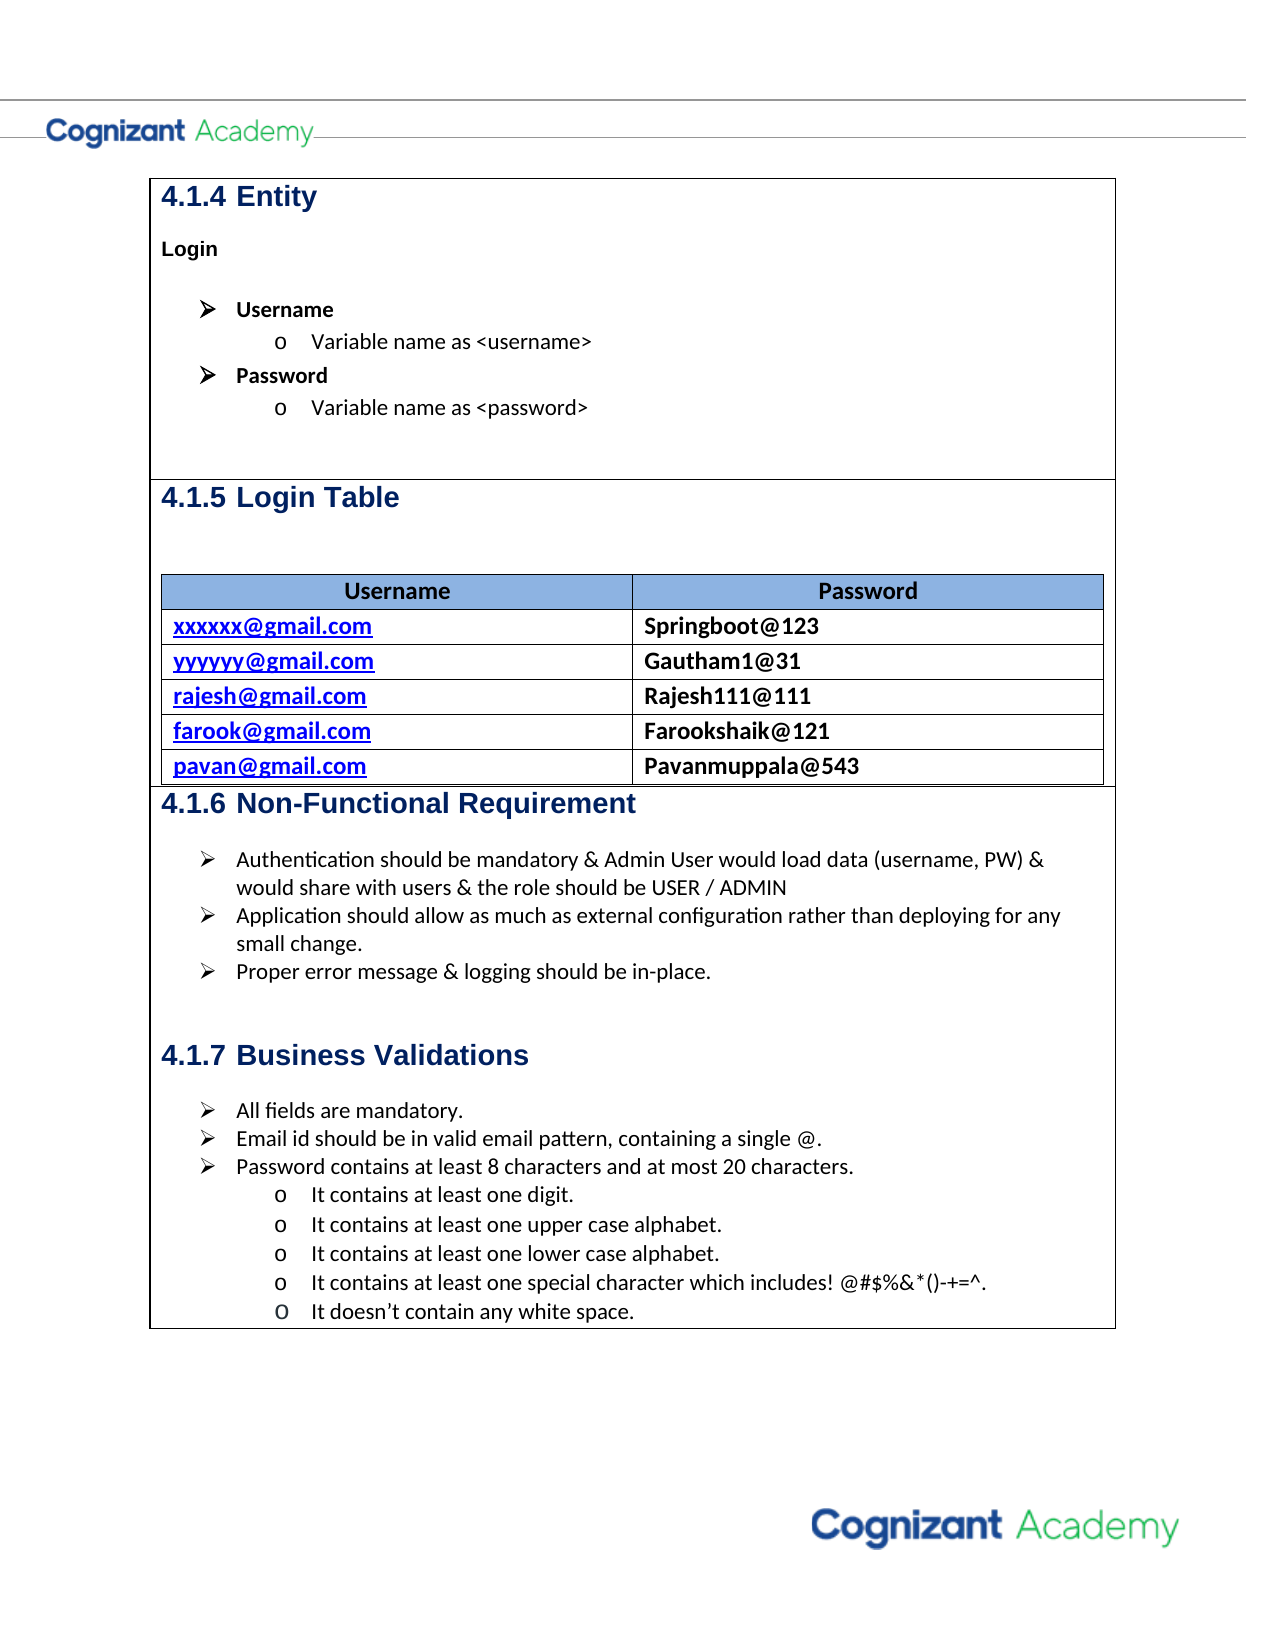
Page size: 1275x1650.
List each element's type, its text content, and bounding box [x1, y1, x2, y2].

table_cell Non-Functional Requirement Authentication should be mandatory & Admin User would load data (username, PW) & would share with users & the role should be USER / ADMIN Application should allow as much as external configuration rather than deploying for any small change. Proper error message & logging should be in-place. Business Validations All fields are mandatory. Email id should be in valid email pattern, containing a single @. Password contains at least 8 characters and at most 20 characters. It contains at least one digit. It contains at least one upper case alphabet. It contains at least one lower case alphabet. It contains at least one special character which includes! @#$%&*()-+=^. It doesn’t contain any white space. [151, 787, 1115, 1328]
picture [811, 1508, 1180, 1550]
picture [46, 118, 314, 149]
table_cell Entity Login Username Variable name as <username> Password Variable name as <password> [151, 179, 1115, 479]
table_cell Login Table [151, 480, 1115, 786]
